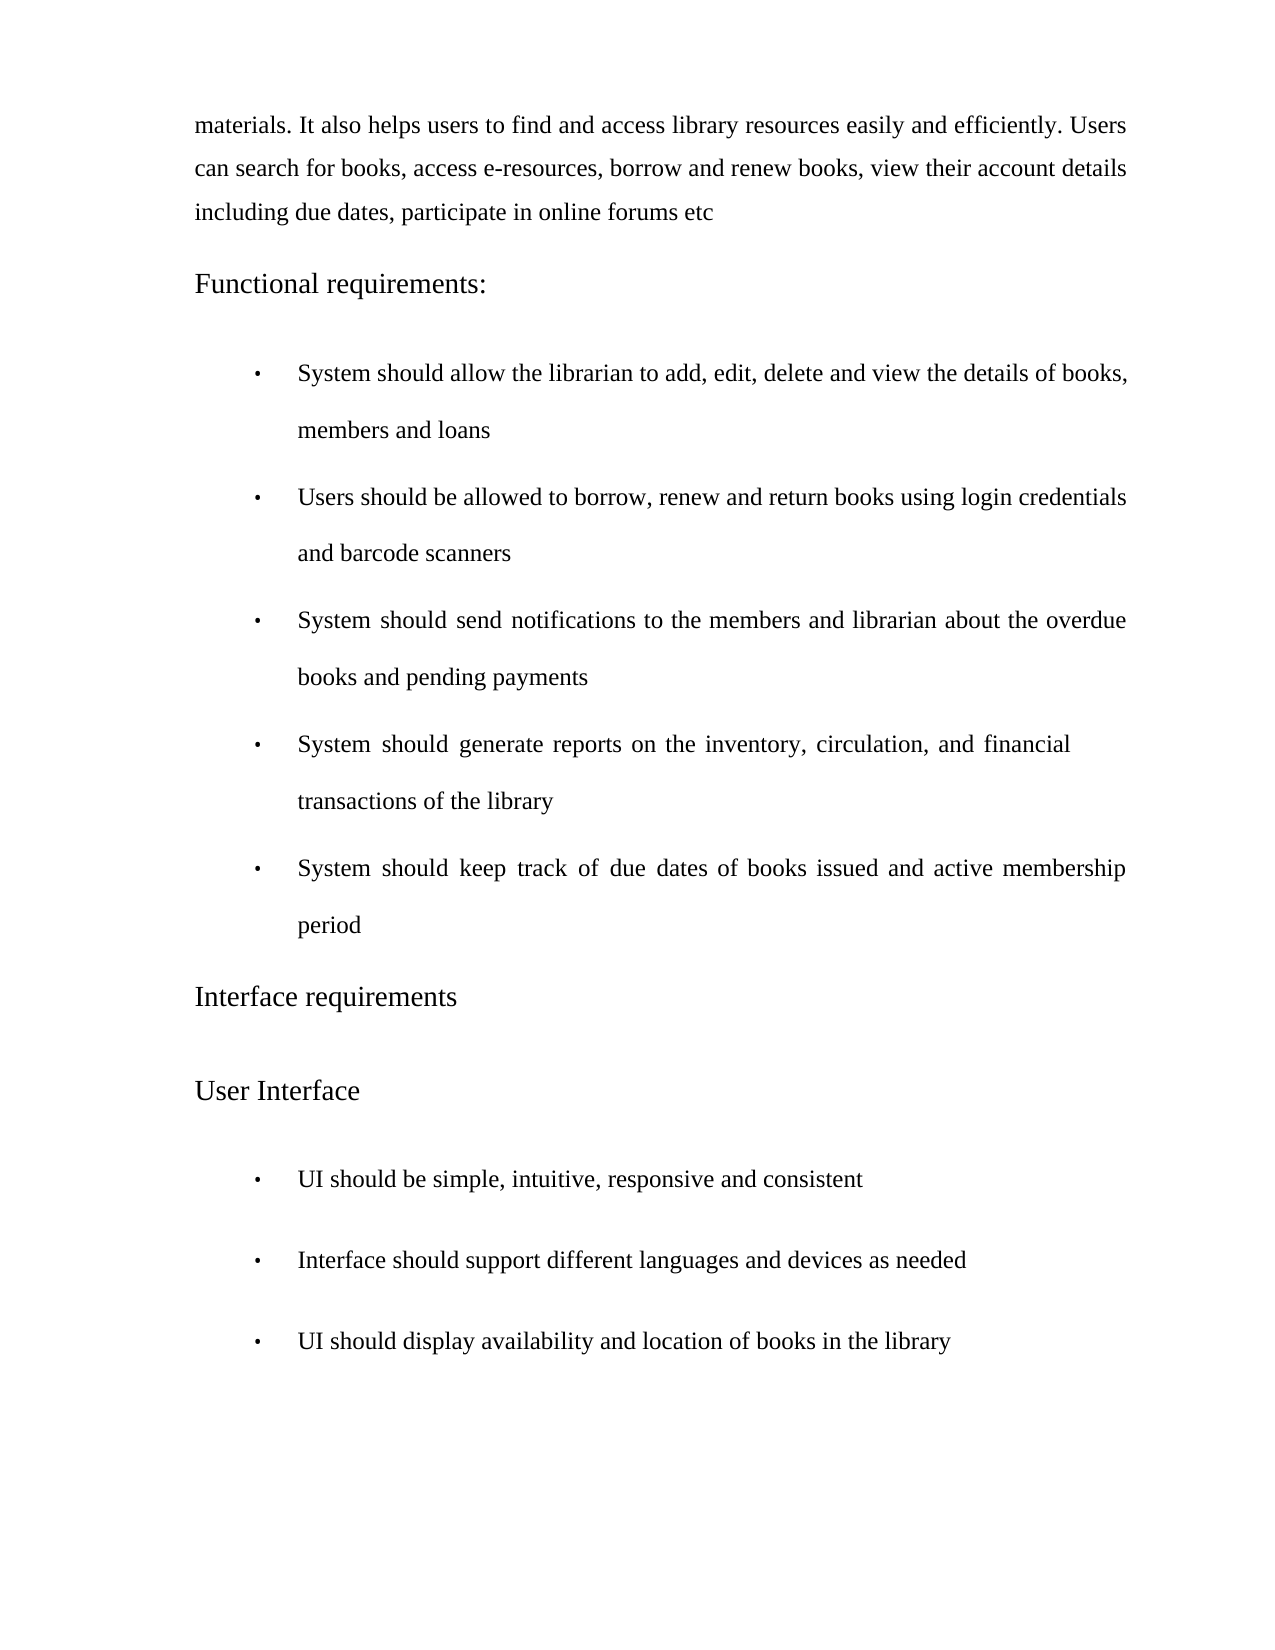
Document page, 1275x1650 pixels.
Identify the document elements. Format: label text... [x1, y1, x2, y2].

list System should send notifications to the members and librarian about the overdue books and pending payments [254, 606, 1128, 691]
subtitle Functional requirements: [194, 266, 1275, 300]
list UI should be simple, intuitive, responsive and consistent [254, 1166, 1275, 1193]
list UI should display availability and location of books in the library [254, 1326, 1275, 1356]
list System should allow the librarian to add, edit, delete and view the details of books, members and loans [254, 358, 1129, 443]
subtitle Interface requirements User Interface [194, 979, 458, 1106]
list Users should be allowed to borrow, renew and return books using login credentials and barcode scanners [254, 482, 1129, 567]
list System should generate reports on the inventory, circulation, and financial transactions of the library [254, 729, 1128, 815]
list System should keep track of due dates of books issued and active membership period [254, 853, 1128, 939]
list Interface should support different languages and devices as needed [254, 1245, 1275, 1274]
text materials. It also helps users to find and access library resources easily and efficiently. Users can search for books, access e-resources, borrow and renew books, view their account details including due dates, participate in online forums etc [194, 110, 1128, 225]
